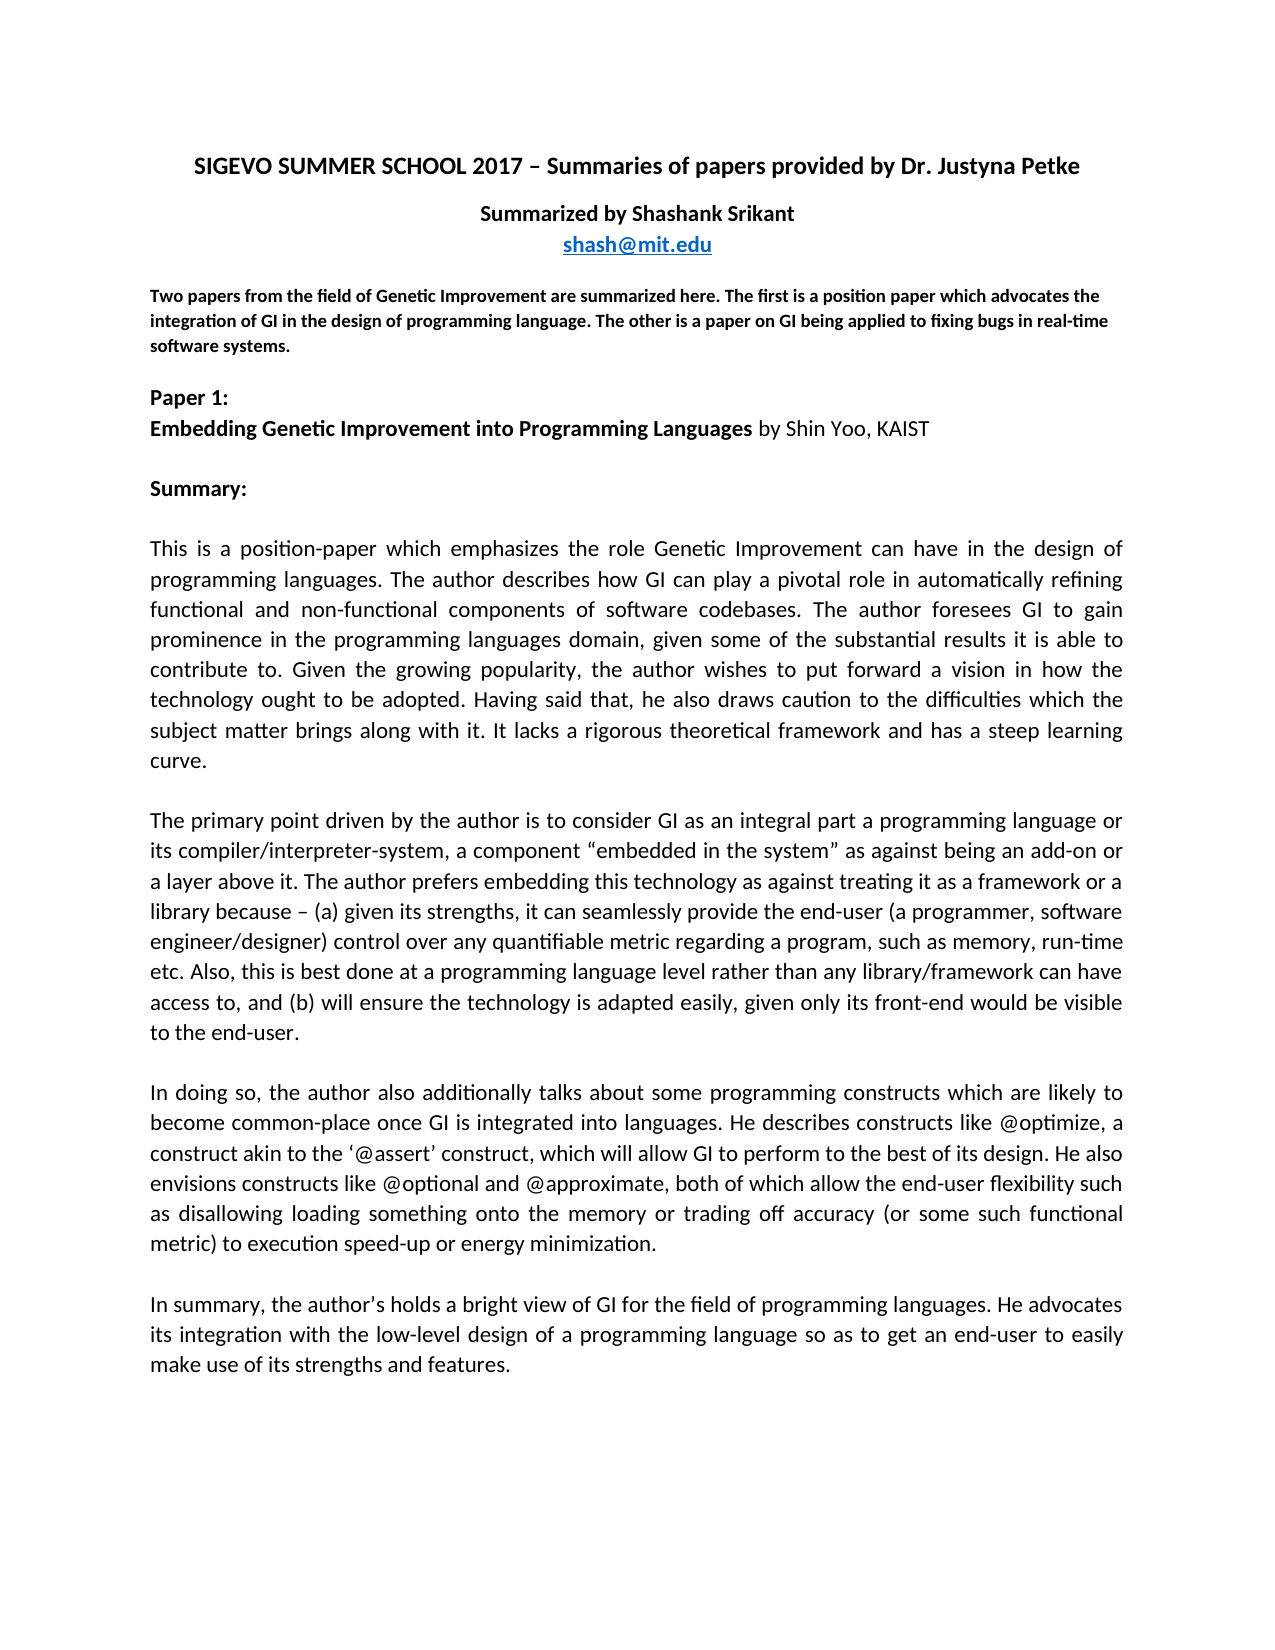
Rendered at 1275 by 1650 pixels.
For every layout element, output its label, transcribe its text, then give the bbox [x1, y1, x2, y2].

text shash@mit.edu [150, 230, 1125, 258]
text Embedding Genetic Improvement into Programming Languages by Shin Yoo, KAIST [150, 414, 1125, 442]
text In doing so, the author also additionally talks about some programming constructs which are likely to become common-place once GI is integrated into languages. He describes constructs like @optimize, a construct akin to the ‘@assert’ construct, which will allow GI to perform to the best of its design. He also envisions constructs like @optional and @approximate, both of which allow the end-user flexibility such as disallowing loading something onto the memory or trading off accuracy (or some such functional metric) to execution speed-up or energy minimization. [150, 1078, 1125, 1257]
text SIGEVO SUMMER SCHOOL 2017 – Summaries of papers provided by Dr. Justyna Petke [150, 150, 1125, 181]
text Two papers from the field of Genetic Improvement are summarized here. The first is a position paper which advocates the integration of GI in the design of programming language. The other is a paper on GI being applied to fixing bugs in real-time software systems. [150, 285, 1125, 357]
text In summary, the author’s holds a bright view of GI for the field of programming languages. He advocates its integration with the low-level design of a programming language so as to get an end-user to easily make use of its strengths and features. [150, 1290, 1125, 1378]
text Paper 1: [150, 383, 1125, 411]
text This is a position-paper which emphasizes the role Genetic Improvement can have in the design of programming languages. The author describes how GI can play a pivotal role in automatically refining functional and non-functional components of software codebases. The author foresees GI to gain prominence in the programming languages domain, given some of the substantial results it is able to contribute to. Given the growing popularity, the author wishes to put forward a vision in how the technology ought to be adopted. Having said that, he also draws caution to the difficulties which the subject matter brings along with it. It lacks a rigorous theoretical framework and has a steep learning curve. [150, 534, 1125, 774]
text The primary point driven by the author is to consider GI as an integral part a programming language or its compiler/interpreter-system, a component “embedded in the system” as against being an add-on or a layer above it. The author prefers embedding this technology as against treating it as a framework or a library because – (a) given its strengths, it can seamlessly provide the end-user (a programmer, software engineer/designer) control over any quantifiable metric regarding a program, such as memory, run-time etc. Also, this is best done at a programming language level rather than any library/framework can have access to, and (b) will ensure the technology is adapted easily, given only its front-end would be visible to the end-user. [150, 806, 1125, 1046]
text Summary: [150, 474, 1125, 502]
text Summarized by Shashank Srikant [150, 199, 1125, 228]
